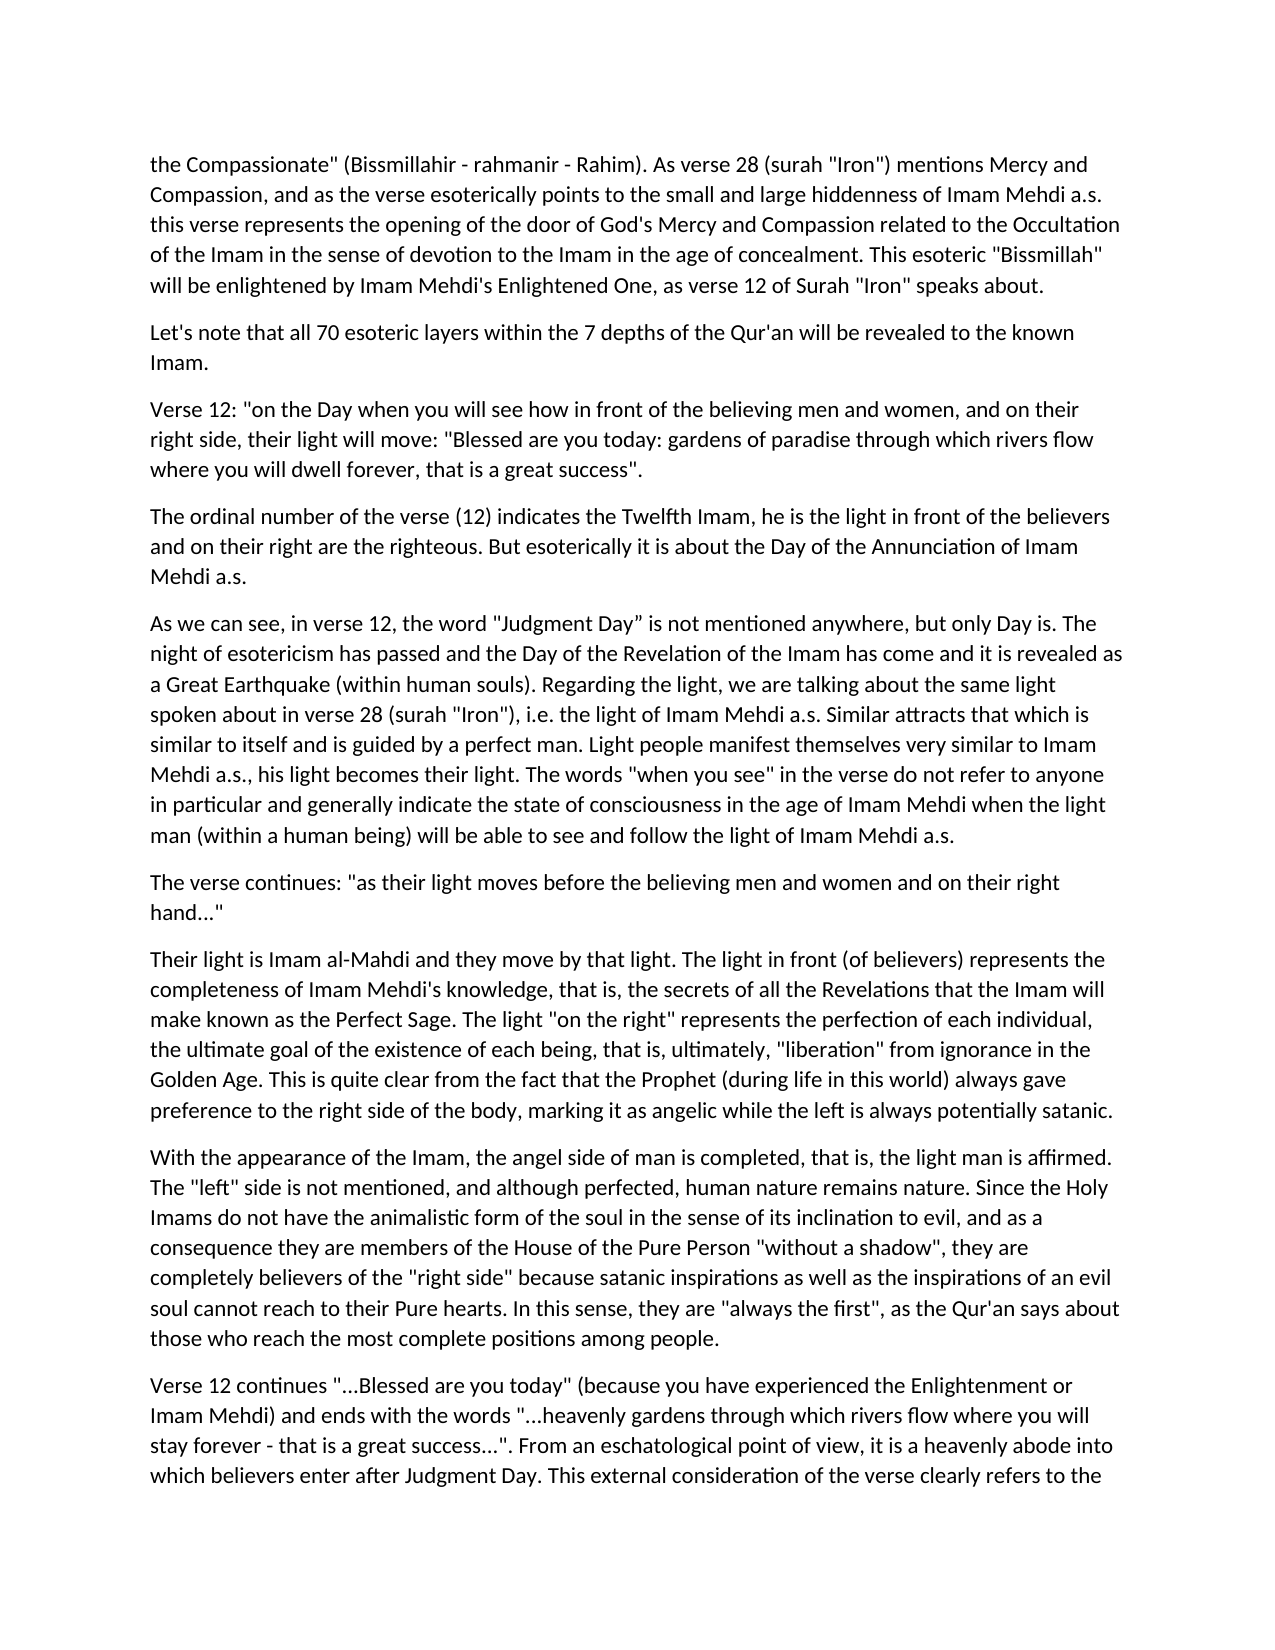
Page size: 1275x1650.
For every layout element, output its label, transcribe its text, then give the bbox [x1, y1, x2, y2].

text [150, 150, 1125, 299]
text The verse continues: "as their light moves before the believing men and women and on their right hand..." [150, 868, 1125, 926]
text With the appearance of the Imam, the angel side of man is completed, that is, the light man is affirmed. The "left" side is not mentioned, and although perfected, human nature remains nature. Since the Holy Imams do not have the animalistic form of the soul in the sense of its inclination to evil, and as a consequence they are members of the House of the Pure Person "without a shadow", they are completely believers of the "right side" because satanic inspirations as well as the inspirations of an evil soul cannot reach to their Pure hearts. In this sense, they are "always the first", as the Qur'an says about those who reach the most complete positions among people. [150, 1143, 1125, 1352]
text Their light is Imam al-Mahdi and they move by that light. The light in front (of believers) represents the completeness of Imam Mehdi's knowledge, that is, the secrets of all the Revelations that the Imam will make known as the Perfect Sage. The light "on the right" represents the perfection of each individual, the ultimate goal of the existence of each being, that is, ultimately, "liberation" from ignorance in the Golden Age. This is quite clear from the fact that the Prophet (during life in this world) always gave preference to the right side of the body, marking it as angelic while the left is always potentially satanic. [150, 945, 1125, 1124]
text Verse 12: "on the Day when you will see how in front of the believing men and women, and on their right side, their light will move: "Blessed are you today: gardens of paradise through which rivers flow where you will dwell forever, that is a great success". [150, 395, 1125, 483]
text As we can see, in verse 12, the word "Judgment Day” is not mentioned anywhere, but only Day is. The night of esotericism has passed and the Day of the Revelation of the Imam has come and it is revealed as a Great Earthquake (within human souls). Regarding the light, we are talking about the same light spoken about in verse 28 (surah "Iron"), i.e. the light of Imam Mehdi a.s. Similar attracts that which is similar to itself and is guided by a perfect man. Light people manifest themselves very similar to Imam Mehdi a.s., his light becomes their light. The words "when you see" in the verse do not refer to anyone in particular and generally indicate the state of consciousness in the age of Imam Mehdi when the light man (within a human being) will be able to see and follow the light of Imam Mehdi a.s. [150, 609, 1125, 849]
text The ordinal number of the verse (12) indicates the Twelfth Imam, he is the light in front of the believers and on their right are the righteous. But esoterically it is about the Day of the Annunciation of Imam Mehdi a.s. [150, 502, 1125, 591]
text Let's note that all 70 esoteric layers within the 7 depths of the Qur'an will be revealed to the known Imam. [150, 318, 1125, 376]
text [150, 1371, 1125, 1489]
